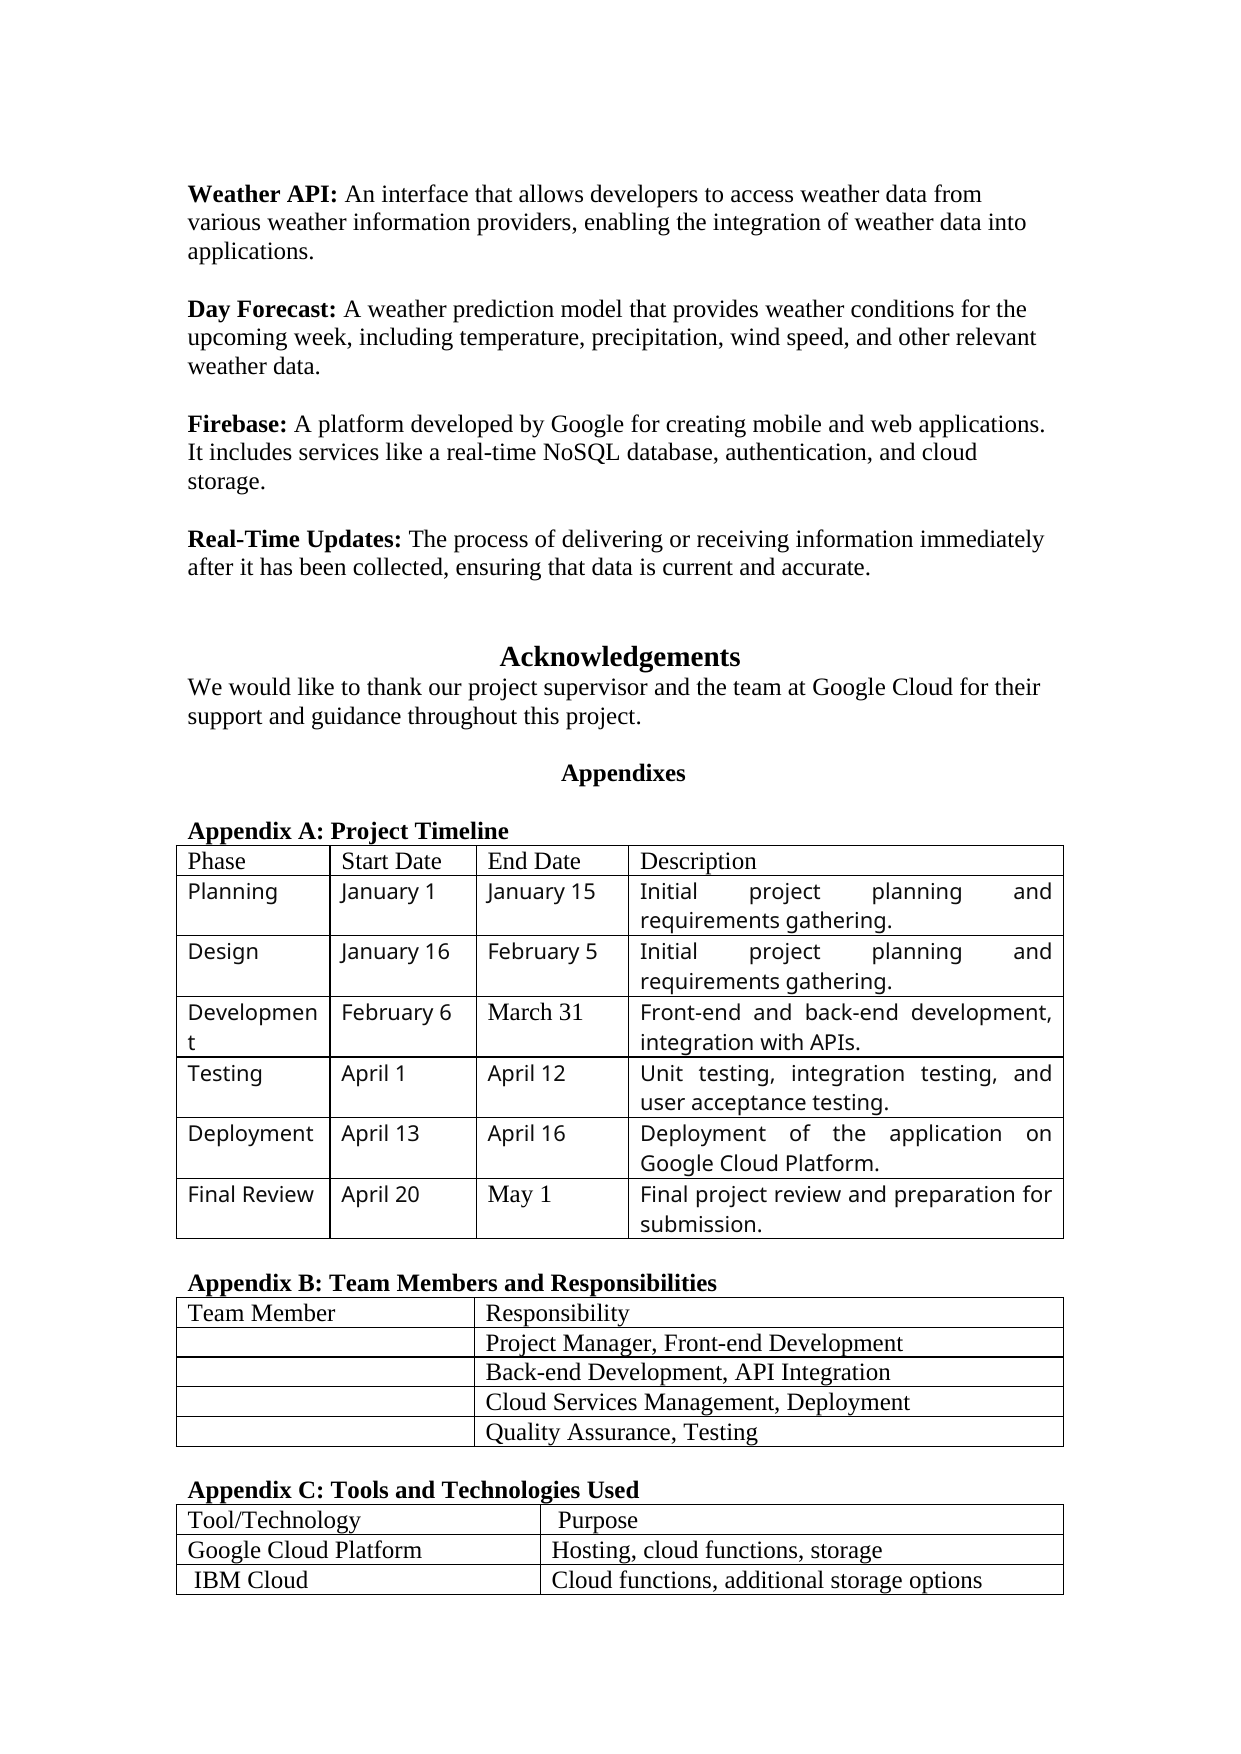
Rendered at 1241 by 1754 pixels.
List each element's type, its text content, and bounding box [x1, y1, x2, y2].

table_cell IBM Cloud [177, 1565, 540, 1594]
table_cell February 5 [477, 936, 628, 996]
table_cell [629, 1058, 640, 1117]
table_cell April 1 [331, 1058, 476, 1117]
table_cell April 12 [477, 1058, 628, 1117]
text We would like to thank our project supervisor and the team at Google Cloud for their support and guidance throughout this project. [187, 672, 1053, 730]
table_cell [177, 1387, 474, 1416]
table_cell Development [195, 997, 329, 1056]
table_cell March 31 [477, 997, 628, 1056]
table_cell April 20 [331, 1179, 476, 1238]
table_cell Cloud Services Management, Deployment [475, 1387, 1063, 1416]
table_header Responsibility [475, 1298, 1063, 1327]
table_cell Initial project planning and requirements gathering. [893, 936, 1063, 996]
table_cell Deployment of the application on Google Cloud Platform. [880, 1118, 1063, 1178]
table_cell Project Manager, Front-end Development [475, 1328, 1063, 1356]
table_cell Front-end and back-end development, integration with APIs. [861, 997, 1063, 1056]
table_header End Date [477, 846, 628, 874]
table_header Tool/Technology [177, 1505, 540, 1534]
table_header Start Date [331, 846, 476, 874]
table_cell [177, 1417, 474, 1446]
table_cell Unit testing, integration testing, and user acceptance testing. [889, 1058, 1063, 1117]
table_cell Design [177, 936, 329, 996]
table_header Team Member [177, 1298, 474, 1327]
table_header Phase [177, 846, 329, 874]
table_cell May 1 [477, 1179, 628, 1238]
table_header Purpose [541, 1505, 1063, 1534]
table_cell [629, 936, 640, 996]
table_cell Final Review [177, 1179, 329, 1238]
table_cell January 16 [331, 936, 476, 996]
table_cell Hosting, cloud functions, storage [541, 1535, 1063, 1564]
table_cell [177, 1358, 474, 1386]
table_cell Google Cloud Platform [177, 1535, 540, 1564]
table_cell April 13 [331, 1118, 476, 1178]
table_header Description [629, 846, 1063, 874]
table_cell Deployment [177, 1118, 329, 1178]
table_cell [177, 1328, 474, 1356]
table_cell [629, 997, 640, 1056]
table_cell April 16 [477, 1118, 628, 1178]
table_cell February 6 [331, 997, 476, 1056]
text Acknowledgements [187, 639, 1053, 672]
text Appendix C: Tools and Technologies Used [187, 1476, 1053, 1504]
text Weather API: An interface that allows developers to access weather data from various weather information providers, enabling the integration of weather data into applications. [187, 179, 1053, 265]
table_cell Planning [177, 876, 329, 935]
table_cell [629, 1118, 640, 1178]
text Appendixes [187, 758, 1053, 787]
text Appendix B: Team Members and Responsibilities [187, 1268, 1053, 1297]
text Day Forecast: A weather prediction model that provides weather conditions for the upcoming week, including temperature, precipitation, wind speed, and other relevant weather data. [187, 294, 1053, 380]
table_cell Quality Assurance, Testing [475, 1417, 1063, 1446]
table_cell Testing [177, 1058, 329, 1117]
text Appendix A: Project Timeline [187, 816, 1053, 845]
table_cell Initial project planning and requirements gathering. [893, 876, 1063, 935]
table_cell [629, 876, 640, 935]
table_cell January 15 [477, 876, 628, 935]
table_cell Back-end Development, API Integration [475, 1358, 1063, 1386]
text Real-Time Updates: The process of delivering or receiving information immediately after it has been collected, ensuring that data is current and accurate. [187, 524, 1053, 581]
table_cell Cloud functions, additional storage options [541, 1565, 1063, 1594]
table_cell January 1 [331, 876, 476, 935]
table_cell Final project review and preparation for submission. [629, 1179, 1063, 1238]
text Firebase: A platform developed by Google for creating mobile and web applications. It includes services like a real-time NoSQL database, authentication, and cloud storage. [187, 409, 1053, 495]
